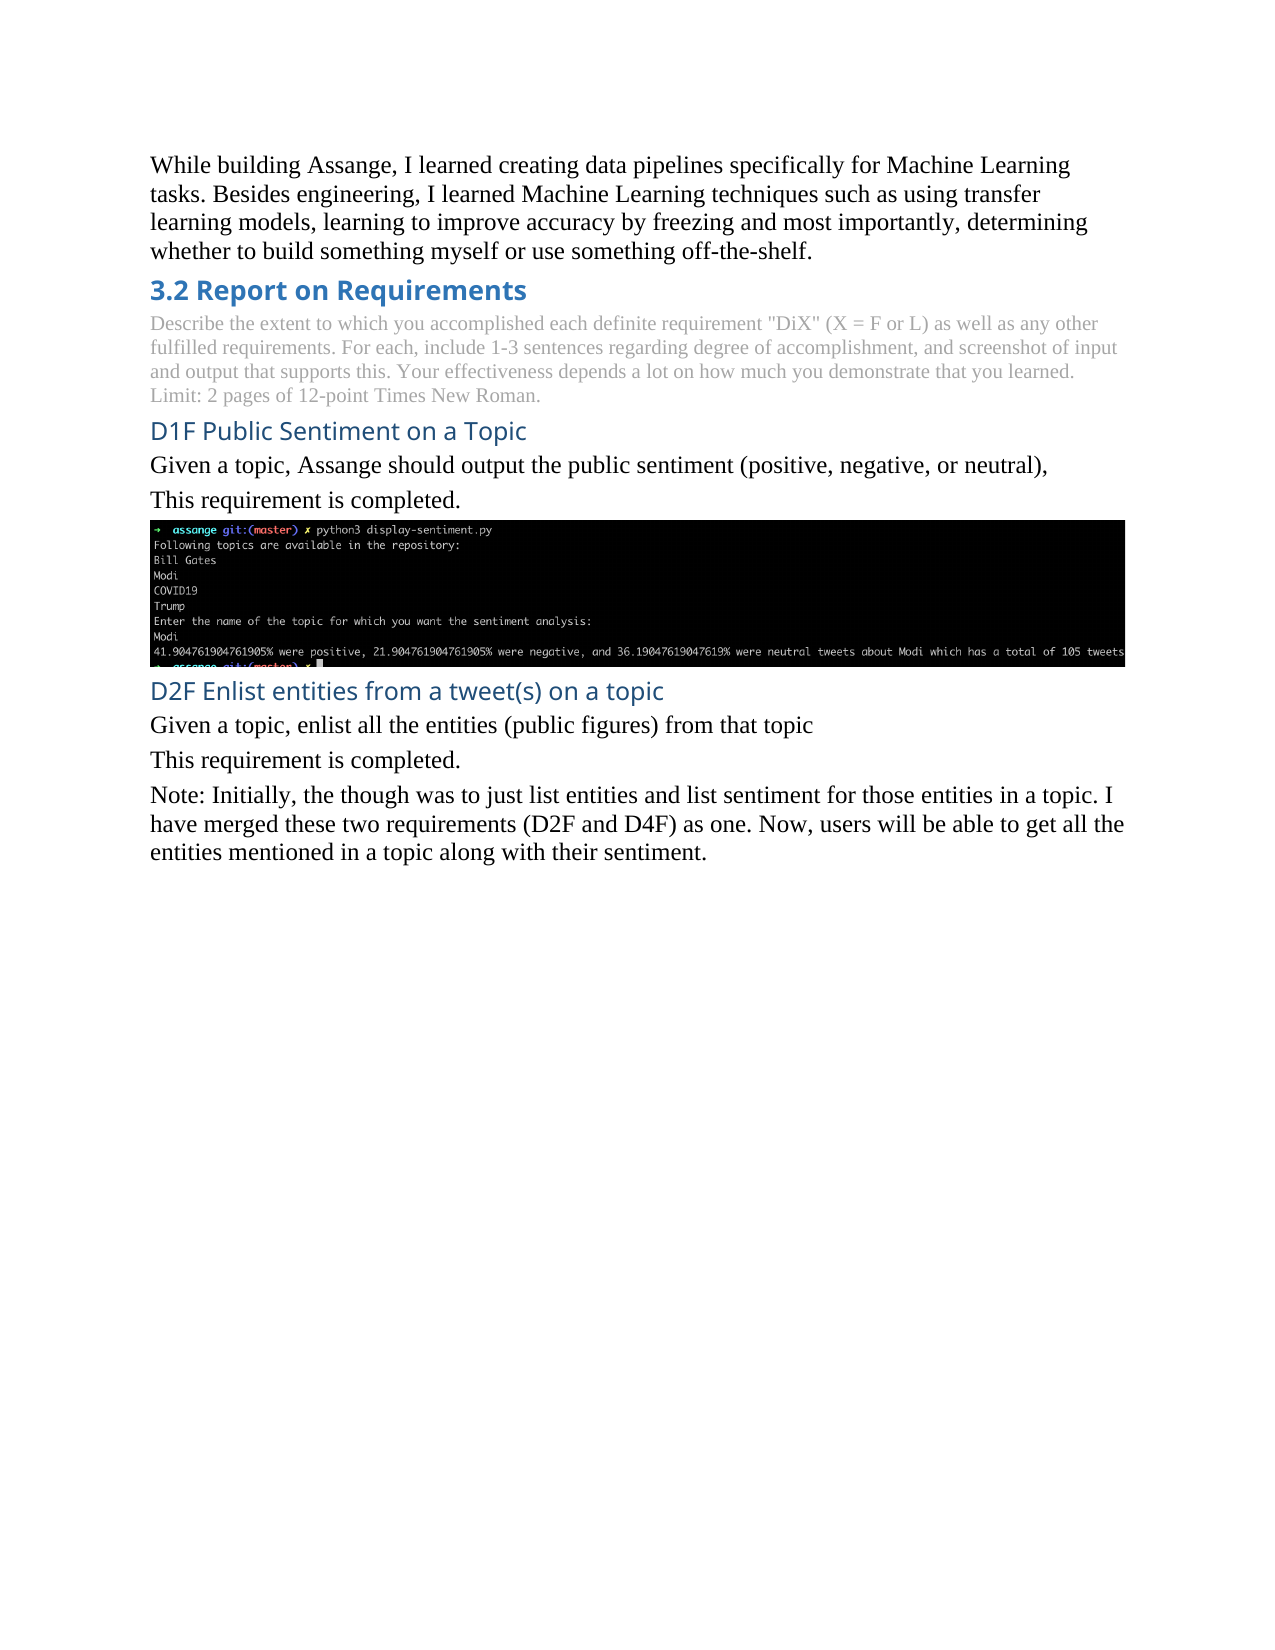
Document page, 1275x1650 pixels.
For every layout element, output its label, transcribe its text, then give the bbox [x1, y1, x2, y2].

text While building Assange, I learned creating data pipelines specifically for Machine Learning tasks. Besides engineering, I learned Machine Learning techniques such as using transfer learning models, learning to improve accuracy by freezing and most importantly, determining whether to build something myself or use something off-the-shelf. [150, 150, 1125, 265]
text This requirement is completed. [150, 485, 1125, 514]
picture [150, 520, 1125, 667]
text Note: Initially, the though was to just list entities and list sentiment for those entities in a topic. I have merged these two requirements (D2F and D4F) as one. Now, users will be able to get all the entities mentioned in a topic along with their sentiment. [150, 780, 1125, 866]
text Given a topic, enlist all the entities (public figures) from that topic [150, 710, 1125, 739]
subtitle 3.2 Report on Requirements [150, 271, 1125, 308]
subtitle D2F Enlist entities from a tweet(s) on a topic [150, 673, 1125, 707]
text Given a topic, Assange should output the public sentiment (positive, negative, or neutral), [150, 450, 1125, 479]
text Describe the extent to which you accomplished each definite requirement "DiX" (X = F or L) as well as any other fulfilled requirements. For each, include 1-3 sentences regarding degree of accomplishment, and screenshot of input and output that supports this. Your effectiveness depends a lot on how much you demonstrate that you learned. Limit: 2 pages of 12-point Times New Roman. [150, 311, 1125, 407]
subtitle D1F Public Sentiment on a Topic [150, 413, 1125, 448]
text This requirement is completed. [150, 745, 1125, 774]
